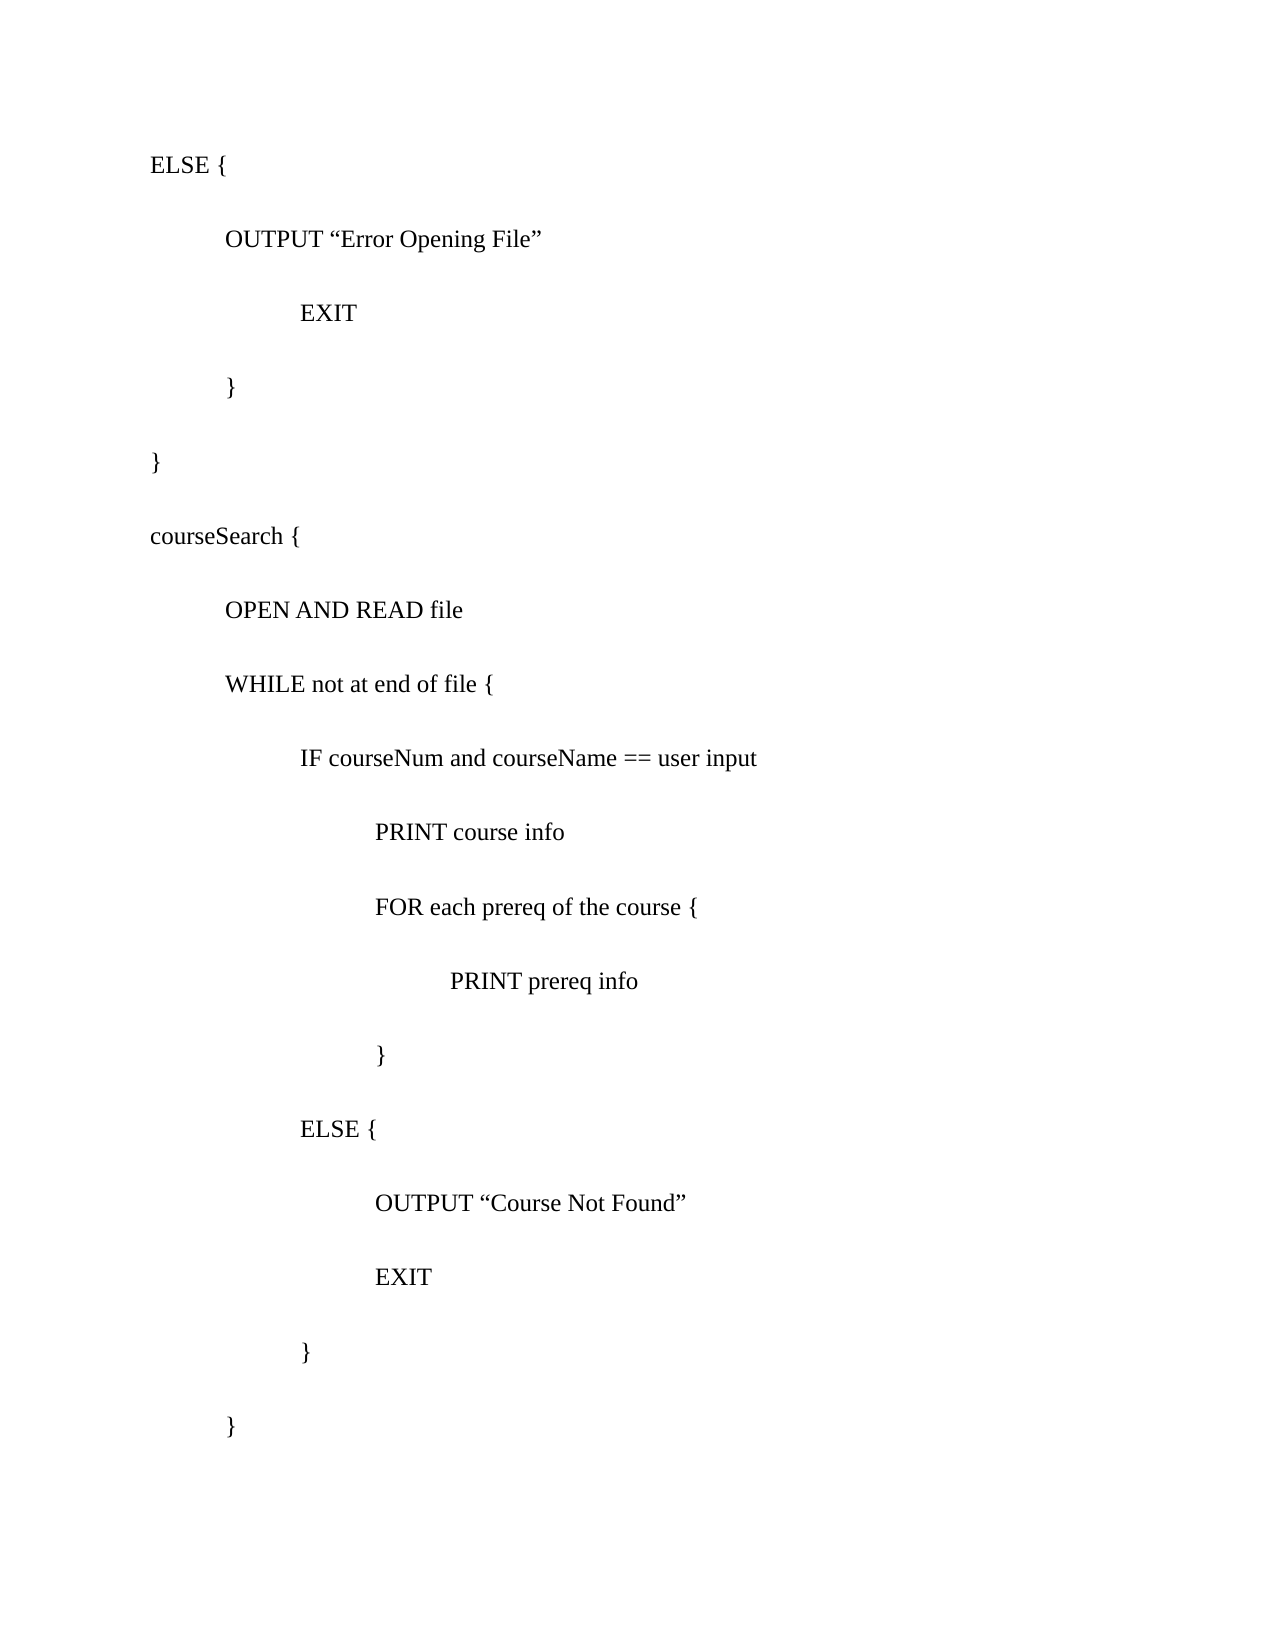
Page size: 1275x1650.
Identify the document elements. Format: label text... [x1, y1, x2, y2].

text courseSearch { [150, 521, 1125, 549]
text IF courseNum and courseName == user input [225, 743, 1125, 772]
text ELSE { [150, 150, 1125, 179]
text OUTPUT “Course Not Found” [150, 1188, 1125, 1217]
text PRINT prereq info [375, 966, 1125, 994]
text } [225, 1337, 1125, 1365]
text } [300, 1040, 1125, 1069]
text WHILE not at end of file { [150, 669, 1125, 698]
text ELSE { [225, 1114, 1125, 1143]
text PRINT course info [300, 817, 1125, 846]
text FOR each prereq of the course { [300, 892, 1125, 920]
text EXIT [150, 298, 1125, 327]
text } [150, 372, 1125, 401]
text } [150, 447, 1125, 475]
text OPEN AND READ file [150, 595, 1125, 624]
text OUTPUT “Error Opening File” [150, 224, 1125, 253]
text EXIT [300, 1262, 1125, 1291]
text } [150, 1411, 1125, 1439]
